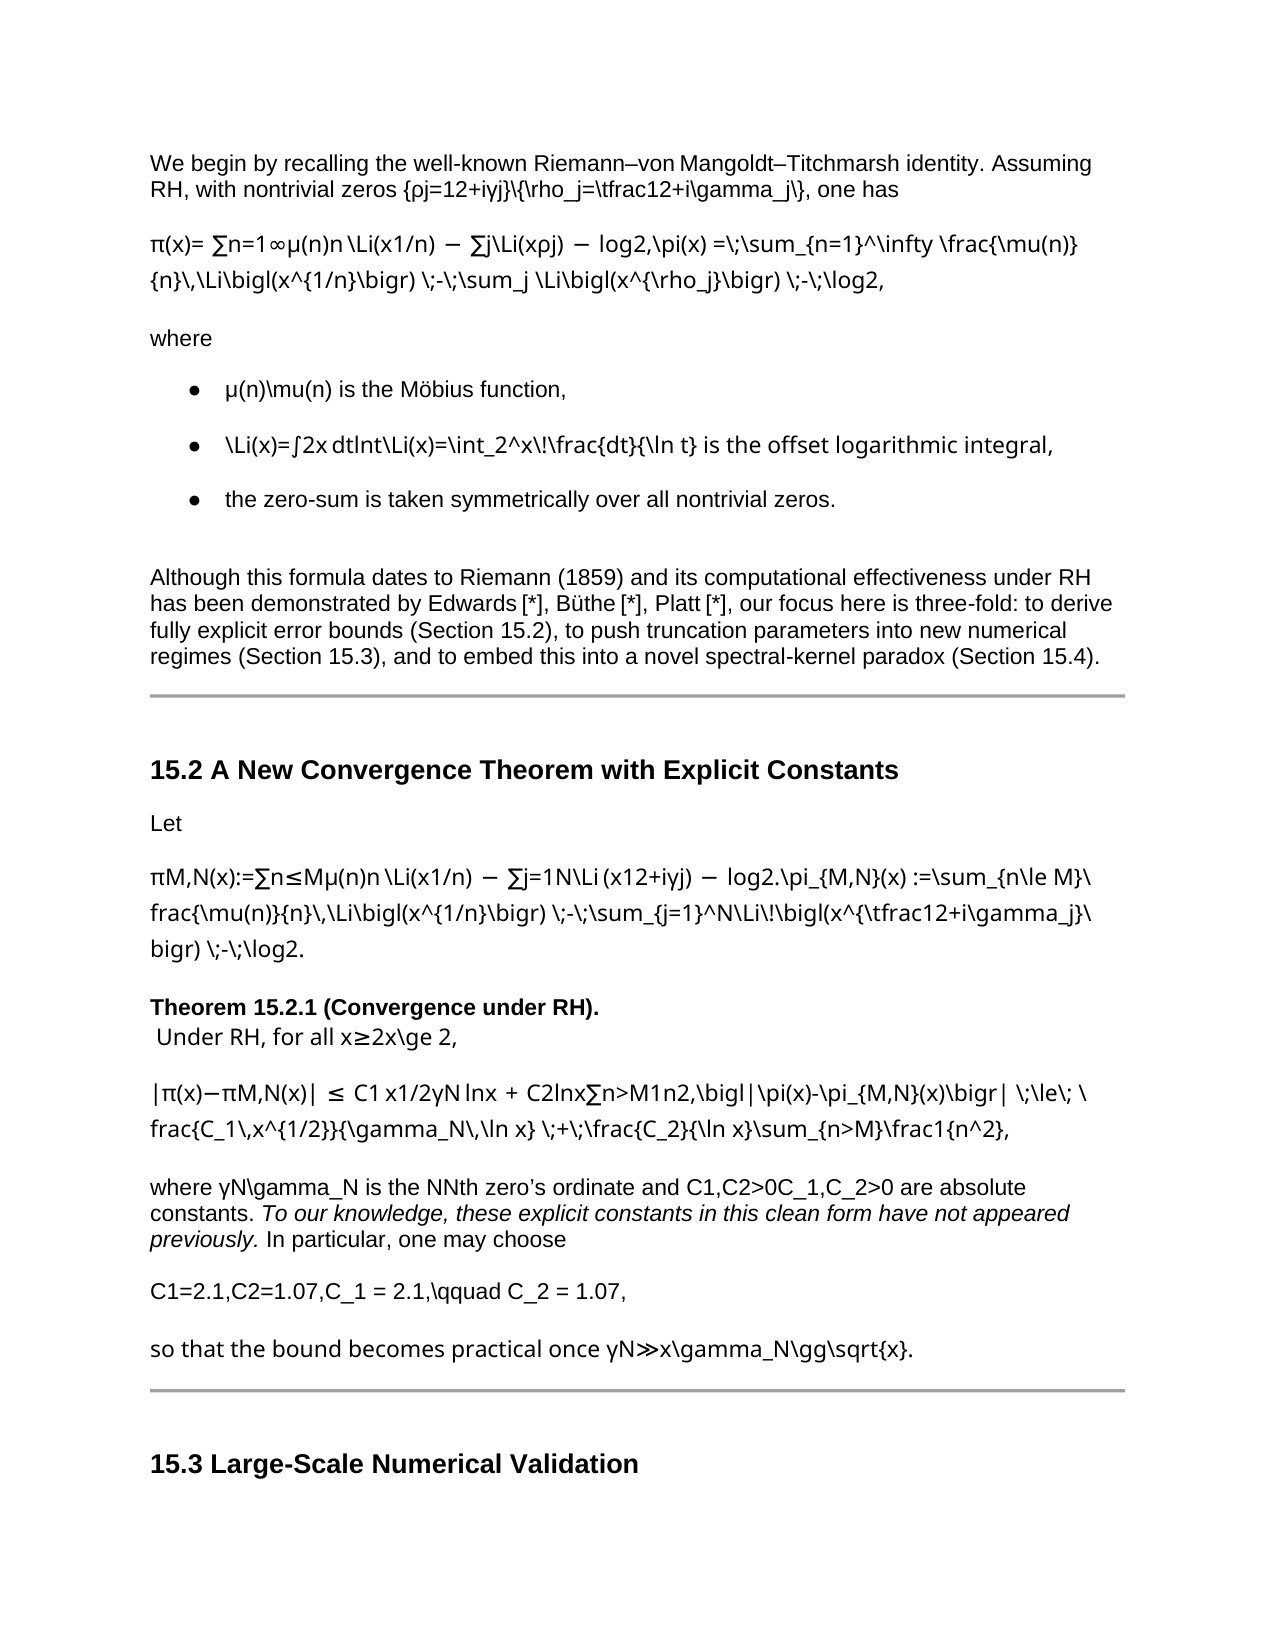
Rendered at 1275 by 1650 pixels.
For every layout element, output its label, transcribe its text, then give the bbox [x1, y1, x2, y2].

subtitle 15.2 A New Convergence Theorem with Explicit Constants [150, 754, 1125, 785]
list μ(n)\mu(n) is the Möbius function, [187, 376, 1125, 429]
text ∣π(x)−πM,N(x)∣ ≤ C1 x1/2γN ln⁡x + C2ln⁡x∑n>M1n2,\bigl|\pi(x)-\pi_{M,N}(x)\bigr| \;\le\; \frac{C_1\,x^{1/2}}{\gamma_N\,\ln x} \;+\;\frac{C_2}{\ln x}\sum_{n>M}\frac1{n^2}, [150, 1077, 1125, 1144]
text Although this formula dates to Riemann (1859) and its computational effectiveness under RH has been demonstrated by Edwards [*], Büthe [*], Platt [*], our focus here is three‑fold: to derive fully explicit error bounds (Section 15.2), to push truncation parameters into new numerical regimes (Section 15.3), and to embed this into a novel spectral‑kernel paradox (Section 15.4). [150, 564, 1125, 669]
text We begin by recalling the well‑known Riemann–von Mangoldt–Titchmarsh identity. Assuming RH, with nontrivial zeros {ρj=12+iγj}\{\rho_j=\tfrac12+i\gamma_j\}, one has [150, 150, 1125, 203]
text where γN\gamma_N is the NNth zero’s ordinate and C1,C2>0C_1,C_2>0 are absolute constants. To our knowledge, these explicit constants in this clean form have not appeared previously. In particular, one may choose [150, 1174, 1125, 1253]
text Let [150, 810, 1125, 836]
list \Li(x)=∫2x ⁣dtln⁡t\Li(x)=\int_2^x\!\frac{dt}{\ln t} is the offset logarithmic integral, [187, 429, 1125, 486]
text π(x)= ∑n=1∞μ(n)n \Li(x1/n) − ∑j\Li(xρj) − log⁡2,\pi(x) =\;\sum_{n=1}^\infty \frac{\mu(n)}{n}\,\Li\bigl(x^{1/n}\bigr) \;-\;\sum_j \Li\bigl(x^{\rho_j}\bigr) \;-\;\log2, [150, 228, 1125, 295]
text so that the bound becomes practical once γN≫x\gamma_N\gg\sqrt{x}. [150, 1333, 1125, 1364]
text Theorem 15.2.1 (Convergence under RH). Under RH, for all x≥2x\ge 2, [150, 994, 1125, 1052]
subtitle 15.3 Large‑Scale Numerical Validation [150, 1448, 1125, 1480]
text where [150, 324, 1125, 351]
text πM,N(x):=∑n≤Mμ(n)n \Li(x1/n) − ∑j=1N\Li ⁣(x12+iγj) − log⁡2.\pi_{M,N}(x) :=\sum_{n\le M}\frac{\mu(n)}{n}\,\Li\bigl(x^{1/n}\bigr) \;-\;\sum_{j=1}^N\Li\!\bigl(x^{\tfrac12+i\gamma_j}\bigr) \;-\;\log2. [150, 861, 1125, 964]
list the zero‑sum is taken symmetrically over all nontrivial zeros. [187, 486, 1125, 539]
text C1=2.1,C2=1.07,C_1 = 2.1,\qquad C_2 = 1.07, [150, 1278, 1125, 1304]
